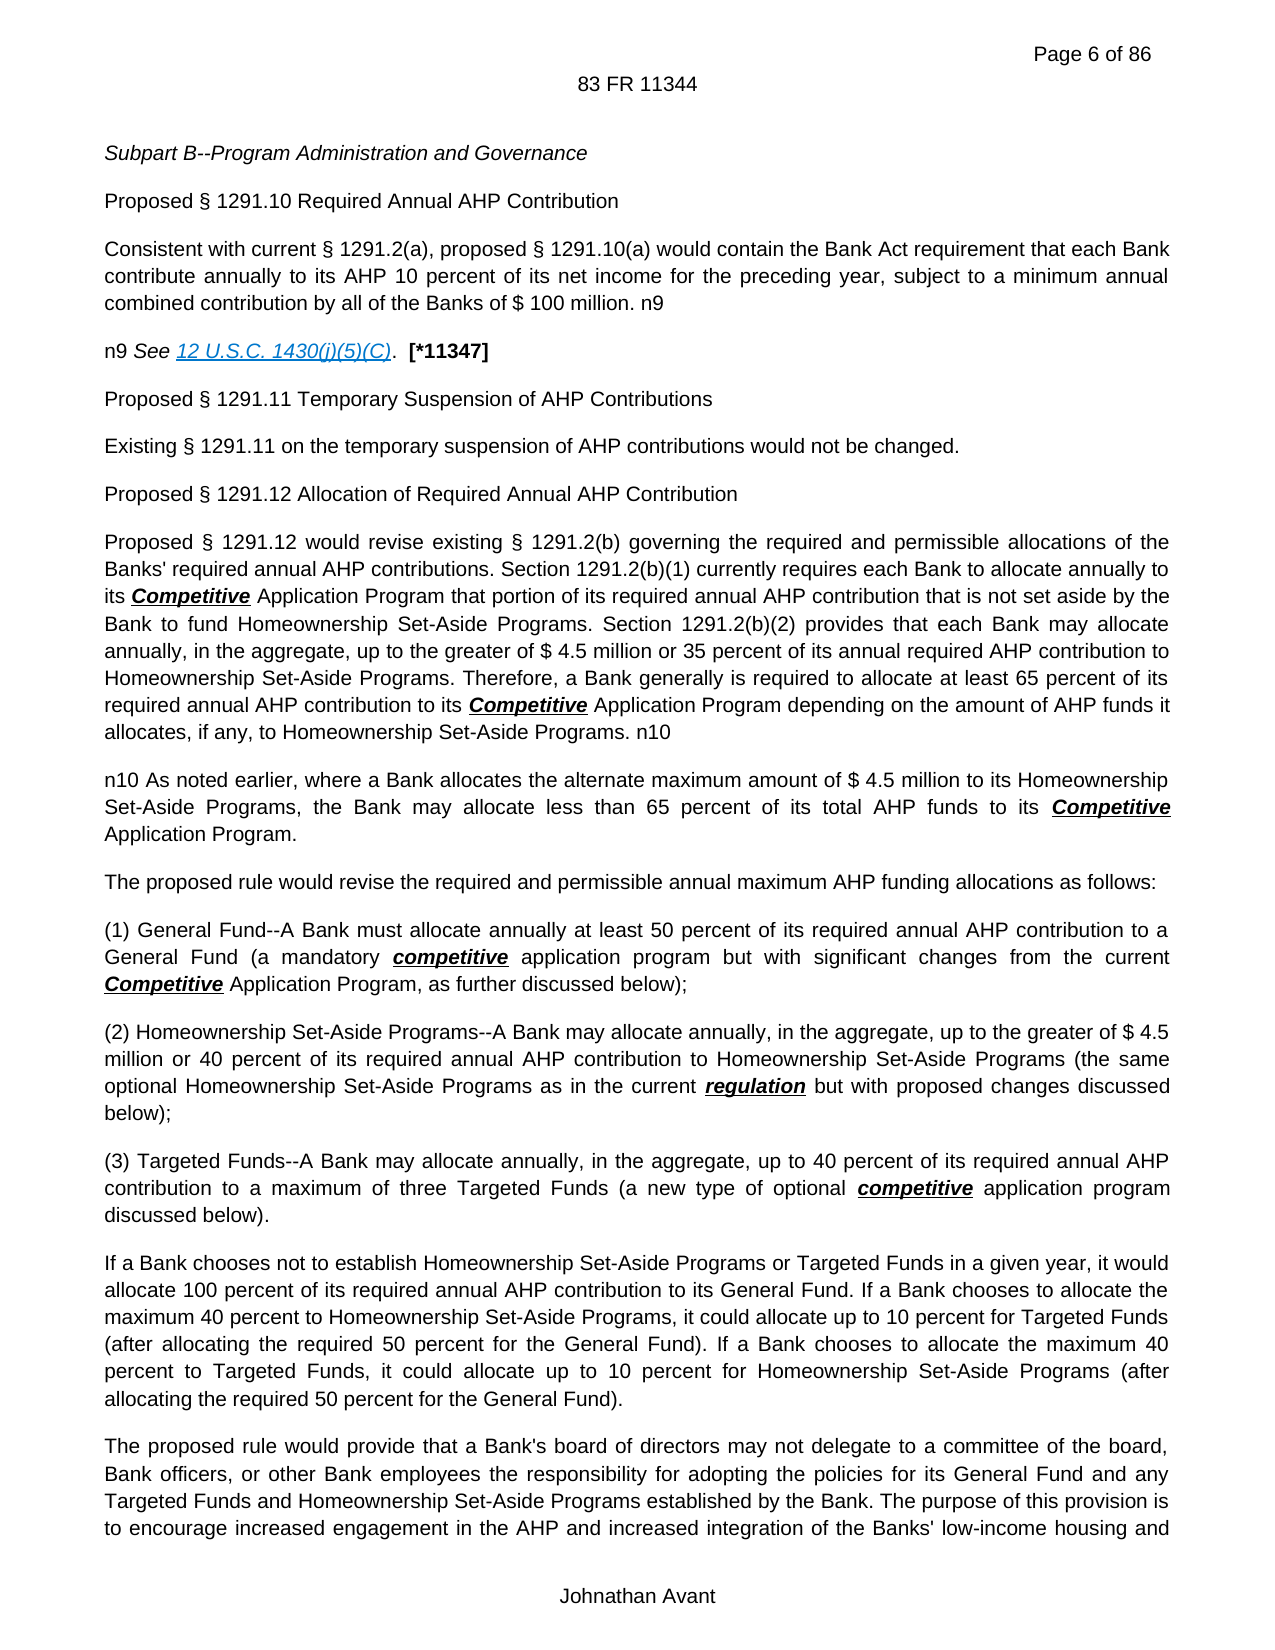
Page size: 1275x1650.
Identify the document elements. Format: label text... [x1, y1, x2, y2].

text Proposed § 1291.12 Allocation of Required Annual AHP Contribution [104, 479, 1171, 506]
text The proposed rule would revise the required and permissible annual maximum AHP funding allocations as follows: [104, 867, 1171, 894]
text Proposed § 1291.10 Required Annual AHP Contribution [104, 185, 1171, 212]
text n9 See 12 U.S.C. 1430(j)(5)(C). [*11347] [104, 335, 1171, 362]
text Consistent with current § 1291.2(a), proposed § 1291.10(a) would contain the Bank Act requirement that each Bank contribute annually to its AHP 10 percent of its net income for the preceding year, subject to a minimum annual combined contribution by all of the Banks of $ 100 million. n9 [104, 233, 1171, 314]
text Proposed § 1291.12 would revise existing § 1291.2(b) governing the required and permissible allocations of the Banks' required annual AHP contributions. Section 1291.2(b)(1) currently requires each Bank to allocate annually to its Competitive Application Program that portion of its required annual AHP contribution that is not set aside by the Bank to fund Homeownership Set-Aside Programs. Section 1291.2(b)(2) provides that each Bank may allocate annually, in the aggregate, up to the greater of $ 4.5 million or 35 percent of its annual required AHP contribution to Homeownership Set-Aside Programs. Therefore, a Bank generally is required to allocate at least 65 percent of its required annual AHP contribution to its Competitive Application Program depending on the amount of AHP funds it allocates, if any, to Homeownership Set-Aside Programs. n10 [104, 527, 1171, 744]
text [104, 1431, 1171, 1539]
text Existing § 1291.11 on the temporary suspension of AHP contributions would not be changed. [104, 431, 1171, 458]
text Proposed § 1291.11 Temporary Suspension of AHP Contributions [104, 383, 1171, 410]
text If a Bank chooses not to establish Homeownership Set-Aside Programs or Targeted Funds in a given year, it would allocate 100 percent of its required annual AHP contribution to its General Fund. If a Bank chooses to allocate the maximum 40 percent to Homeownership Set-Aside Programs, it could allocate up to 10 percent for Targeted Funds (after allocating the required 50 percent for the General Fund). If a Bank chooses to allocate the maximum 40 percent to Targeted Funds, it could allocate up to 10 percent for Homeownership Set-Aside Programs (after allocating the required 50 percent for the General Fund). [104, 1248, 1171, 1410]
text (3) Targeted Funds--A Bank may allocate annually, in the aggregate, up to 40 percent of its required annual AHP contribution to a maximum of three Targeted Funds (a new type of optional competitive application program discussed below). [104, 1146, 1171, 1227]
text (1) General Fund--A Bank must allocate annually at least 50 percent of its required annual AHP contribution to a General Fund (a mandatory competitive application program but with significant changes from the current Competitive Application Program, as further discussed below); [104, 914, 1171, 996]
text (2) Homeownership Set-Aside Programs--A Bank may allocate annually, in the aggregate, up to the greater of $ 4.5 million or 40 percent of its required annual AHP contribution to Homeownership Set-Aside Programs (the same optional Homeownership Set-Aside Programs as in the current regulation but with proposed changes discussed below); [104, 1017, 1171, 1125]
text Subpart B--Program Administration and Governance [104, 137, 1171, 164]
text n10 As noted earlier, where a Bank allocates the alternate maximum amount of $ 4.5 million to its Homeownership Set-Aside Programs, the Bank may allocate less than 65 percent of its total AHP funds to its Competitive Application Program. [104, 764, 1171, 846]
